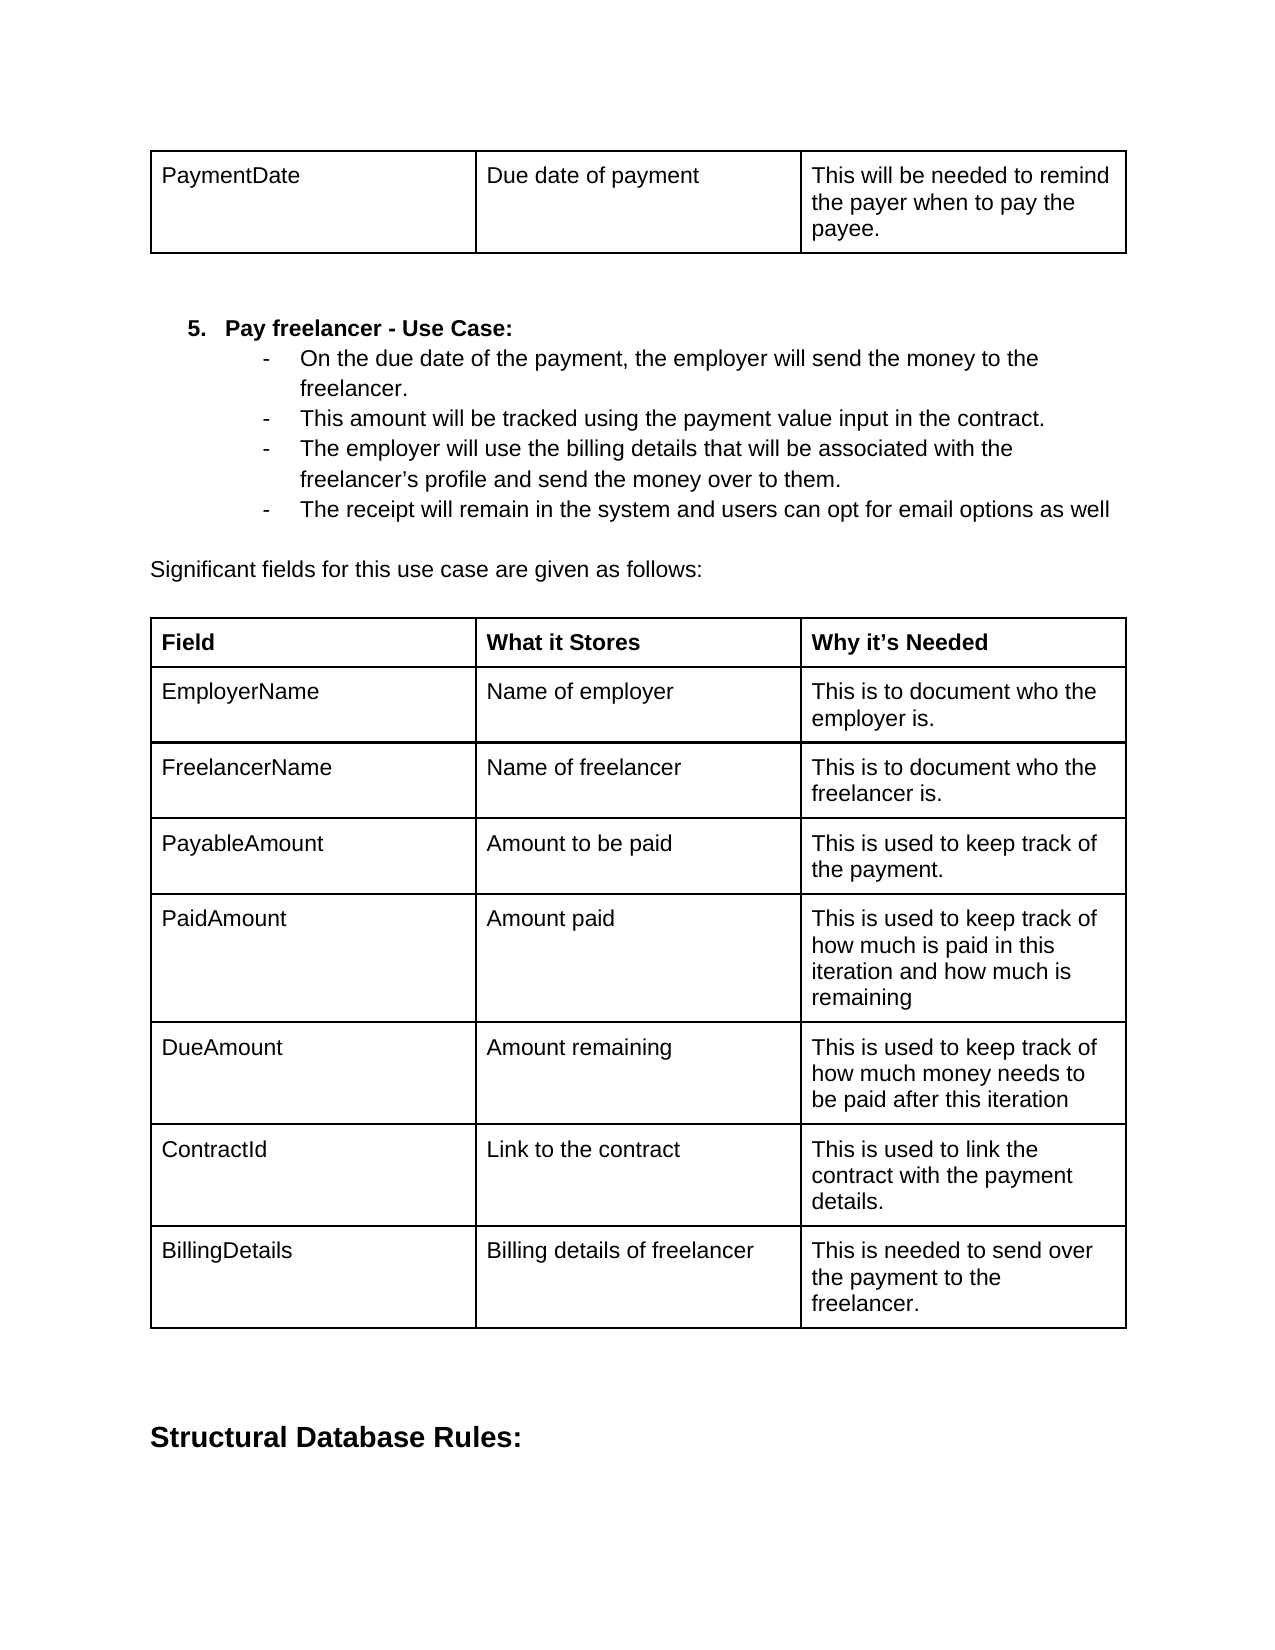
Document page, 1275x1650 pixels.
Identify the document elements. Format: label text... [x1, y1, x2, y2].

table_cell This is used to keep track of the payment. [802, 819, 1125, 893]
table_cell DueAmount [152, 1023, 475, 1123]
table_header Why it’s Needed [802, 619, 1125, 666]
text Significant fields for this use case are given as follows: [150, 556, 1125, 582]
table_cell Name of employer [477, 668, 800, 741]
list The receipt will remain in the system and users can opt for email options as well [262, 496, 1125, 522]
table_header Field [152, 619, 475, 666]
table_cell This is used to link the contract with the payment details. [802, 1125, 1125, 1225]
table_cell PaidAmount [152, 895, 475, 1021]
table_cell FreelancerName [152, 744, 475, 817]
table_cell Amount to be paid [477, 819, 800, 893]
table_cell ContractId [152, 1125, 475, 1225]
table_cell This is needed to send over the payment to the freelancer. [802, 1227, 1125, 1327]
table_cell Name of freelancer [477, 744, 800, 817]
list This amount will be tracked using the payment value input in the contract. [262, 405, 1125, 431]
table_cell This is used to keep track of how much is paid in this iteration and how much is remaining [802, 895, 1125, 1021]
table_cell Link to the contract [477, 1125, 800, 1225]
table_cell PayableAmount [152, 819, 475, 893]
table_cell PaymentDate [152, 152, 475, 252]
table_cell Amount paid [477, 895, 800, 1021]
list On the due date of the payment, the employer will send the money to the freelancer. [262, 345, 1125, 401]
text Structural Database Rules: [150, 1420, 1125, 1453]
table_cell This is to document who the freelancer is. [802, 744, 1125, 817]
table_header What it Stores [477, 619, 800, 666]
table_cell BillingDetails [152, 1227, 475, 1327]
table_cell This is to document who the employer is. [802, 668, 1125, 741]
list Pay freelancer - Use Case: [187, 314, 1125, 341]
table_cell Billing details of freelancer [477, 1227, 800, 1327]
table_cell EmployerName [152, 668, 475, 741]
list The employer will use the billing details that will be associated with the freelancer’s profile and send the money over to them. [262, 435, 1125, 492]
table_cell This will be needed to remind the payer when to pay the payee. [802, 152, 1125, 252]
table_cell Due date of payment [477, 152, 800, 252]
table_cell This is used to keep track of how much money needs to be paid after this iteration [802, 1023, 1125, 1123]
table_cell Amount remaining [477, 1023, 800, 1123]
